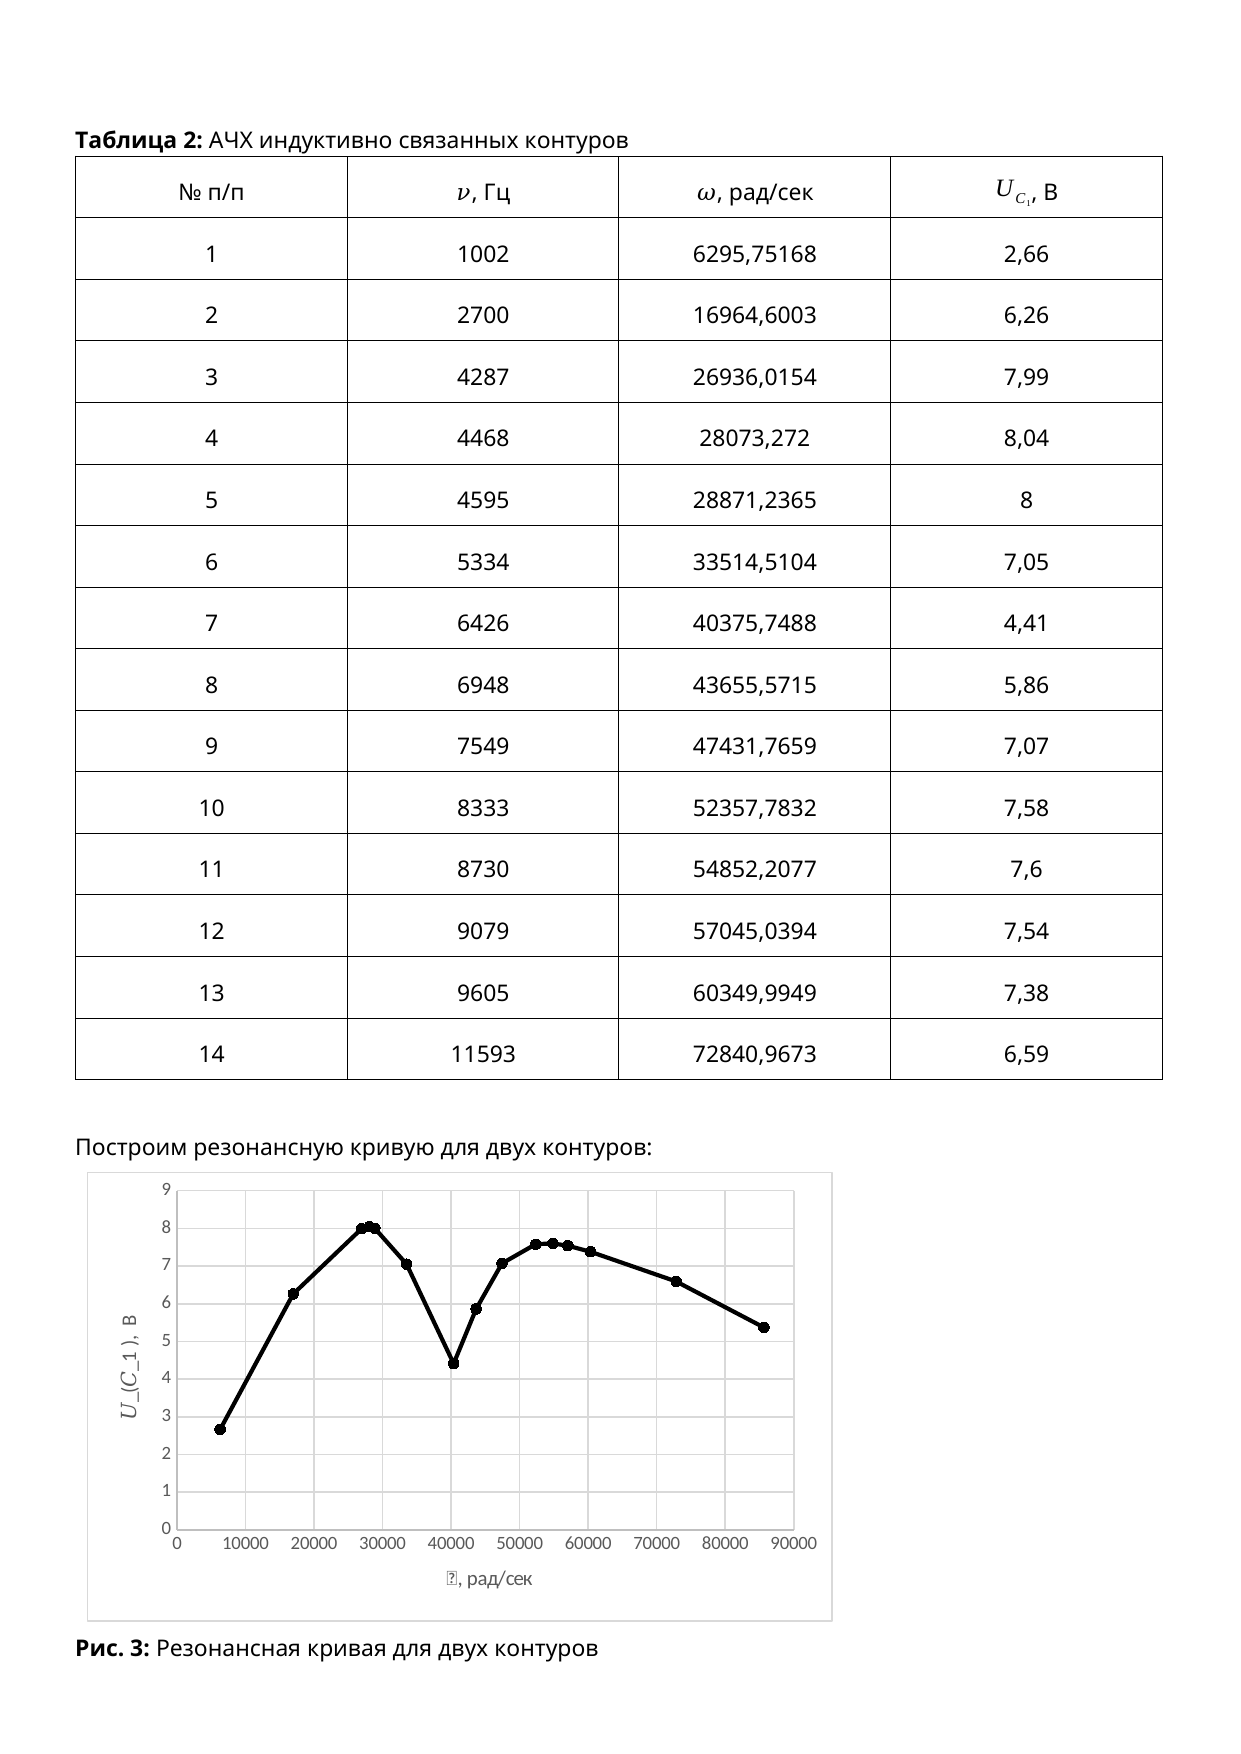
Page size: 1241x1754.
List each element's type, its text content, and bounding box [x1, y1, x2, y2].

table_cell 7,99 [891, 341, 1162, 402]
table_cell 4 [76, 403, 347, 463]
table_cell 28073,272 [619, 403, 890, 463]
table_cell 40375,7488 [619, 588, 890, 648]
table_header № п/п [76, 157, 347, 217]
table_cell 2,66 [891, 218, 1162, 279]
table_cell 9 [76, 711, 347, 771]
table_cell 6,26 [891, 280, 1162, 340]
table_cell 8 [891, 465, 1162, 525]
table_cell 52357,7832 [619, 772, 890, 833]
table_cell 7,58 [891, 772, 1162, 833]
table_cell 4,41 [891, 588, 1162, 648]
table_cell 47431,7659 [619, 711, 890, 771]
text Таблица 2: АЧХ индуктивно связанных контуров [75, 124, 1165, 156]
table_cell 5,86 [891, 649, 1162, 710]
table_cell 7,07 [891, 711, 1162, 771]
table_cell 28871,2365 [619, 465, 890, 525]
table_cell 7,54 [891, 895, 1162, 956]
table_cell 4287 [348, 341, 618, 402]
table_cell 11593 [348, 1019, 618, 1079]
table_cell 5 [76, 465, 347, 525]
table_cell 6948 [348, 649, 618, 710]
table_cell 1002 [348, 218, 618, 279]
table_cell 43655,5715 [619, 649, 890, 710]
table_cell 7 [76, 588, 347, 648]
table_cell 1 [76, 218, 347, 279]
table_cell 9605 [348, 957, 618, 1017]
table_cell 5334 [348, 526, 618, 587]
table_cell 6 [76, 526, 347, 587]
table_cell 8333 [348, 772, 618, 833]
table_cell 54852,2077 [619, 834, 890, 894]
table_cell 16964,6003 [619, 280, 890, 340]
table_cell 14 [76, 1019, 347, 1079]
table_header 𝜔, рад/сек [619, 157, 890, 217]
table_cell 8,04 [891, 403, 1162, 463]
table_cell 57045,0394 [619, 895, 890, 956]
table_cell 8 [76, 649, 347, 710]
table_cell 2700 [348, 280, 618, 340]
table_header , В [891, 157, 1162, 217]
table_cell 33514,5104 [619, 526, 890, 587]
table_cell 8730 [348, 834, 618, 894]
table_cell 4595 [348, 465, 618, 525]
table_cell 6295,75168 [619, 218, 890, 279]
table_cell 72840,9673 [619, 1019, 890, 1079]
table_cell 9079 [348, 895, 618, 956]
table_cell 7,6 [891, 834, 1162, 894]
text Построим резонансную кривую для двух контуров: [75, 1131, 1165, 1162]
table_header 𝜈, Гц [348, 157, 618, 217]
table_cell 6426 [348, 588, 618, 648]
table_cell 12 [76, 895, 347, 956]
table_cell 10 [76, 772, 347, 833]
table_cell 7,05 [891, 526, 1162, 587]
table_cell 4468 [348, 403, 618, 463]
table_cell 6,59 [891, 1019, 1162, 1079]
text Рис. 3: Резонансная кривая для двух контуров [75, 1632, 1165, 1663]
table_cell 13 [76, 957, 347, 1017]
table_cell 7,38 [891, 957, 1162, 1017]
table_cell 7549 [348, 711, 618, 771]
table_cell 60349,9949 [619, 957, 890, 1017]
table_cell 26936,0154 [619, 341, 890, 402]
table_cell 11 [76, 834, 347, 894]
table_cell 3 [76, 341, 347, 402]
table_cell 2 [76, 280, 347, 340]
